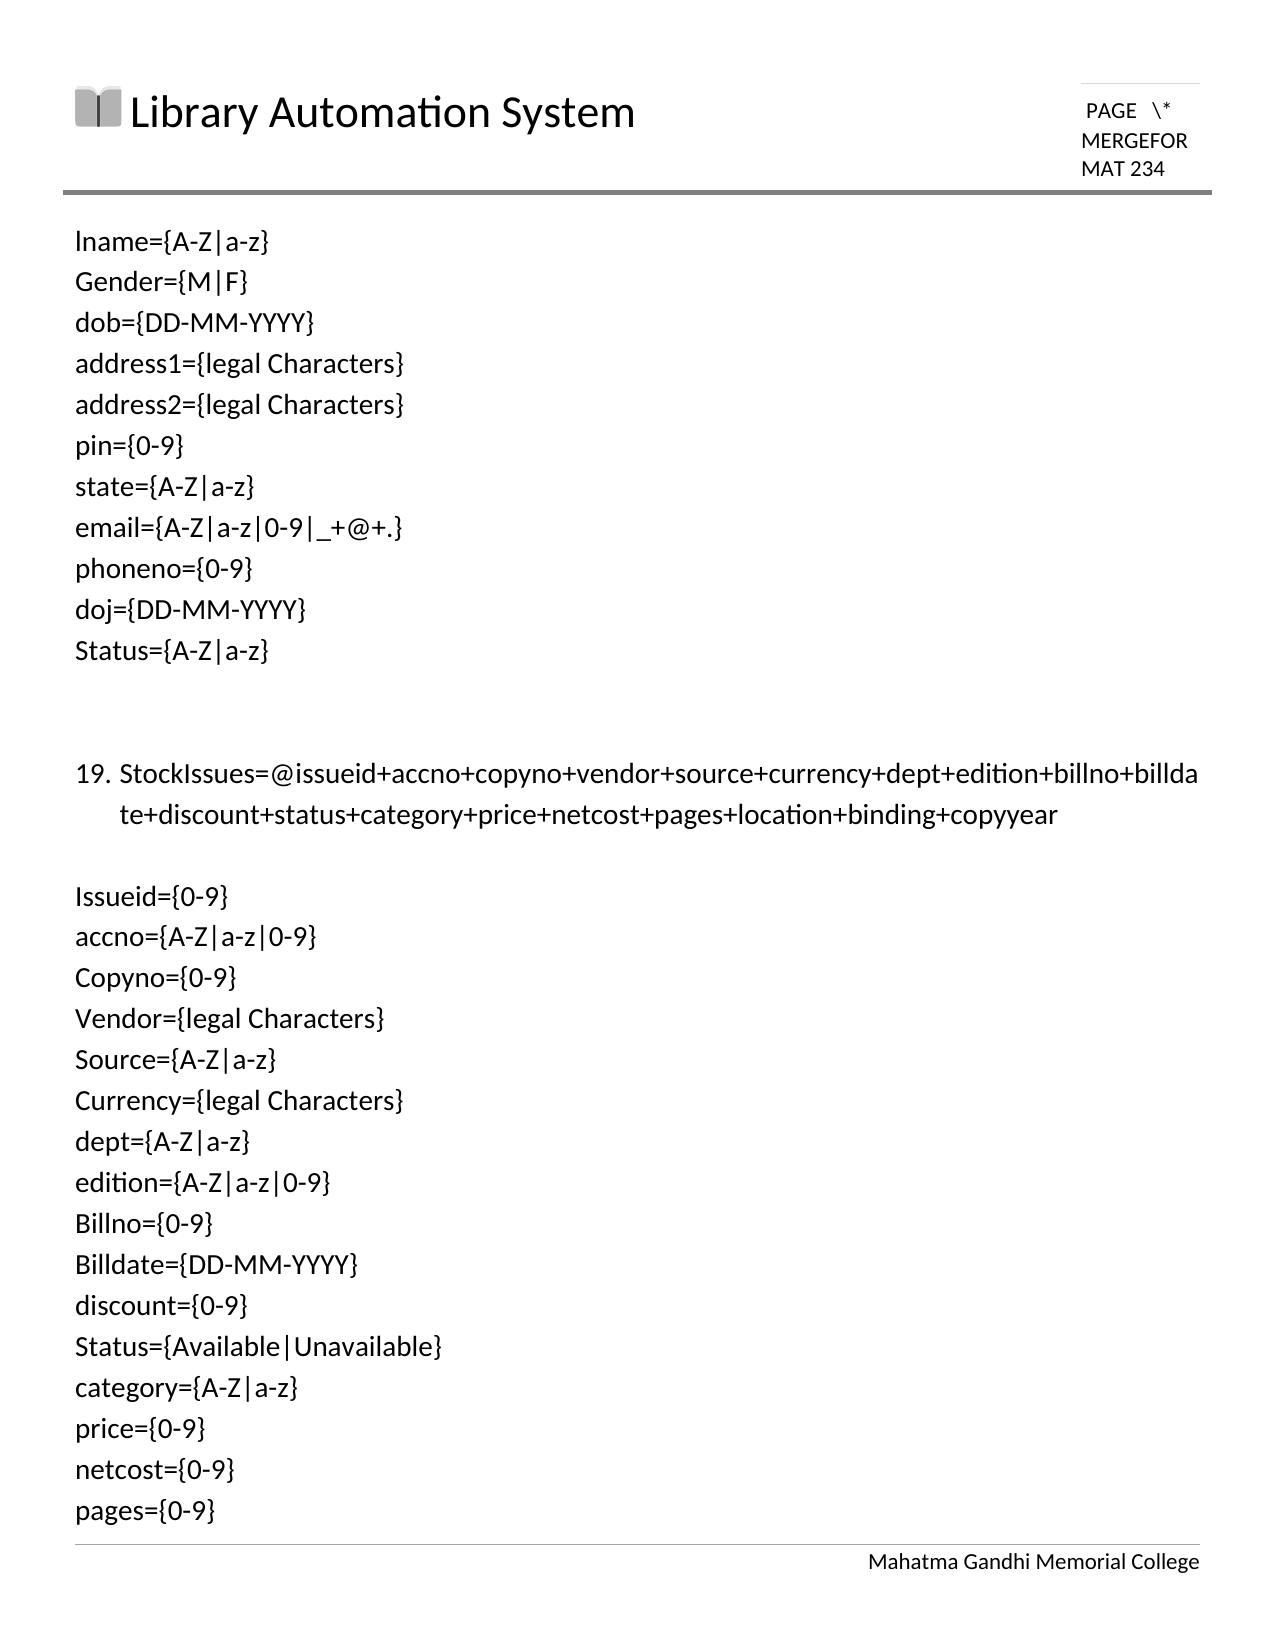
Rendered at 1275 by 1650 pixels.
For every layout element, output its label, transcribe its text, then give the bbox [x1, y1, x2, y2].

text category={A-Z|a-z} [75, 1369, 1200, 1404]
text phoneno={0-9} [75, 550, 1200, 586]
text price={0-9} [75, 1410, 1200, 1445]
text accno={A-Z|a-z|0-9} [75, 918, 1200, 954]
text Copyno={0-9} [75, 959, 1200, 995]
text Billdate={DD-MM-YYYY} [75, 1246, 1200, 1282]
text Gender={M|F} [75, 263, 1200, 299]
text Status={Available|Unavailable} [75, 1328, 1200, 1363]
text pin={0-9} [75, 427, 1200, 463]
text doj={DD-MM-YYYY} [75, 591, 1200, 627]
text address1={legal Characters} [75, 345, 1200, 381]
text state={A-Z|a-z} [75, 468, 1200, 504]
text lname={A-Z|a-z} [75, 223, 1200, 258]
text Issueid={0-9} [75, 878, 1200, 913]
text dob={DD-MM-YYYY} [75, 304, 1200, 340]
text dept={A-Z|a-z} [75, 1123, 1200, 1159]
list StockIssues=@issueid+accno+copyno+vendor+source+currency+dept+edition+billno+billdate+discount+status+category+price+netcost+pages+location+binding+copyyear [75, 755, 1200, 831]
text address2={legal Characters} [75, 386, 1200, 422]
text discount={0-9} [75, 1287, 1200, 1323]
text edition={A-Z|a-z|0-9} [75, 1164, 1200, 1200]
text netcost={0-9} [75, 1451, 1200, 1486]
text Status={A-Z|a-z} [75, 632, 1200, 668]
text Source={A-Z|a-z} [75, 1041, 1200, 1077]
text email={A-Z|a-z|0-9|_+@+.} [75, 509, 1200, 545]
text Currency={legal Characters} [75, 1082, 1200, 1118]
text Vendor={legal Characters} [75, 1000, 1200, 1036]
text pages={0-9} [75, 1492, 1200, 1527]
text Billno={0-9} [75, 1205, 1200, 1241]
